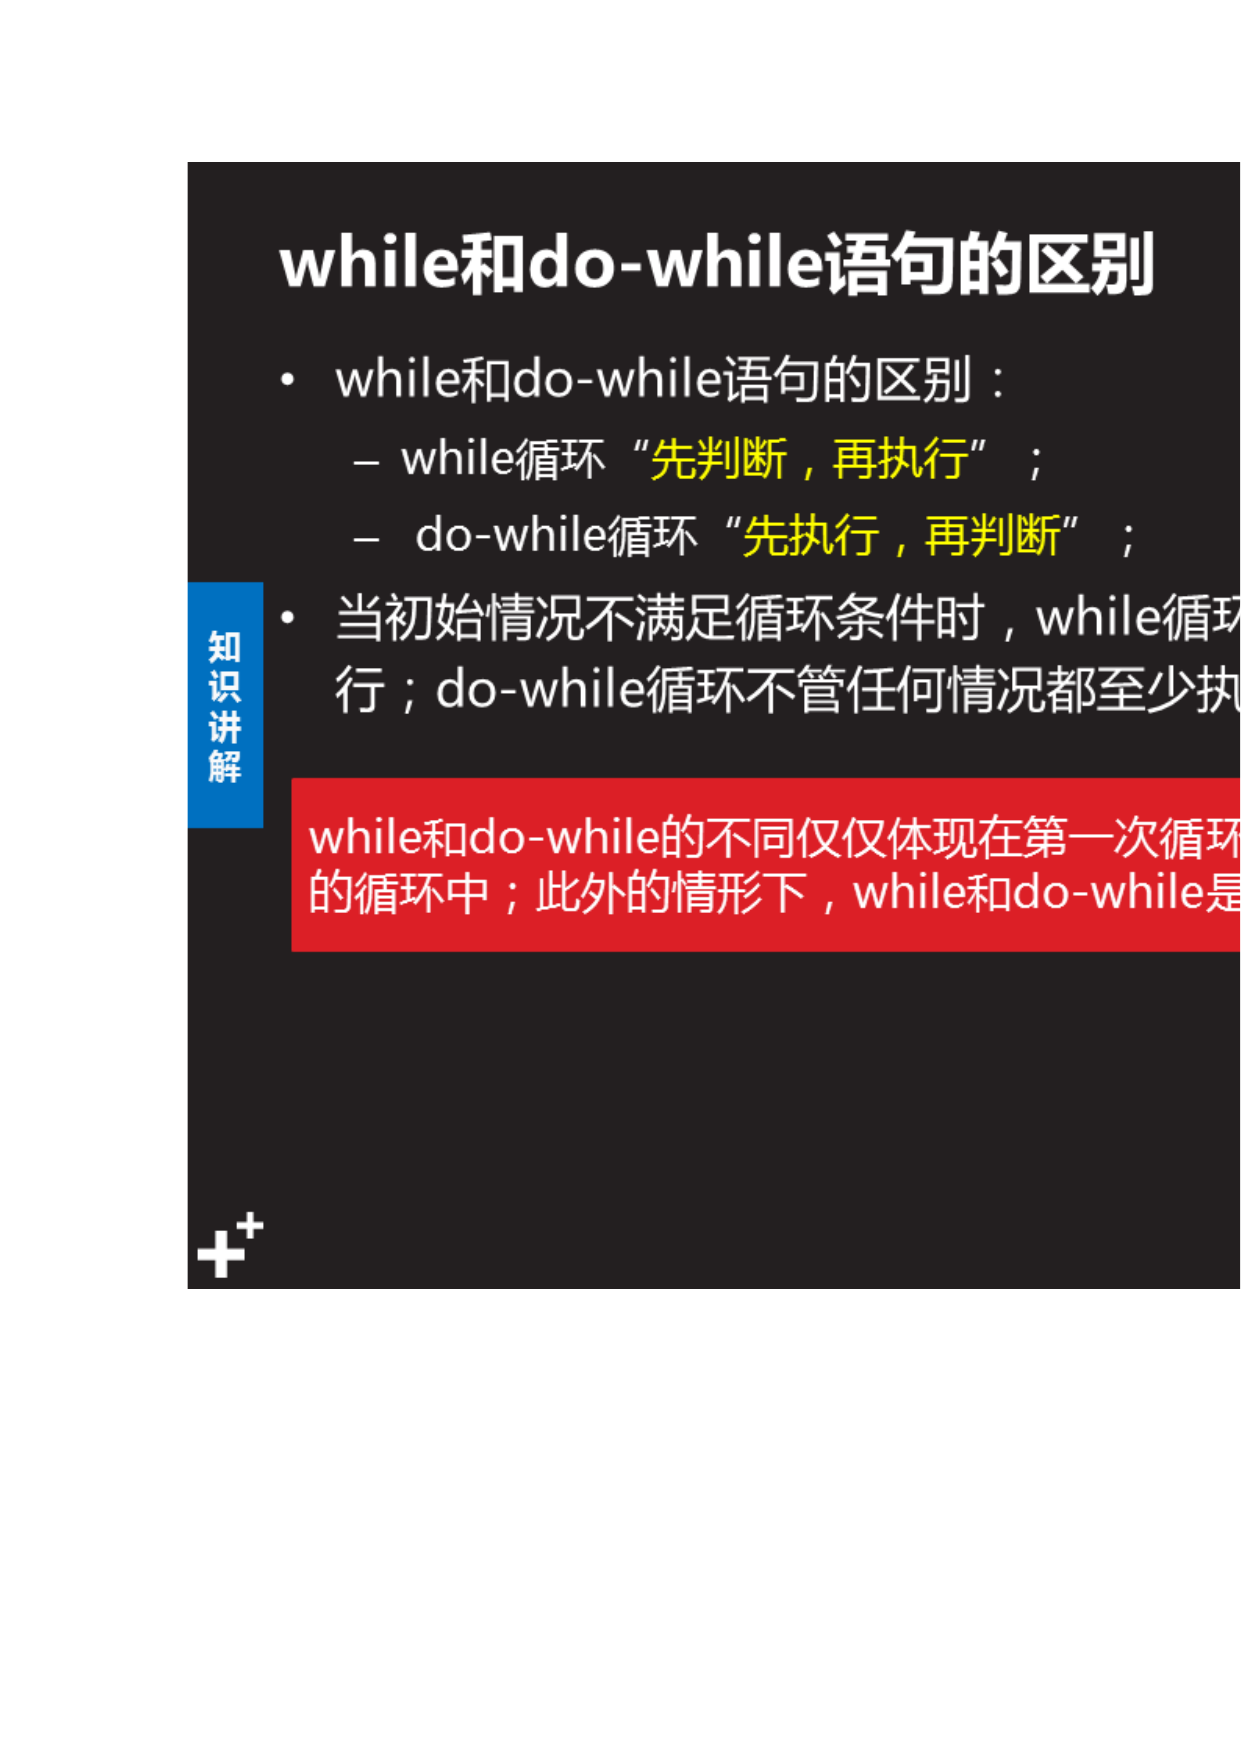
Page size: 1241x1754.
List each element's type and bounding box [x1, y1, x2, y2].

picture [187, 162, 1241, 1289]
